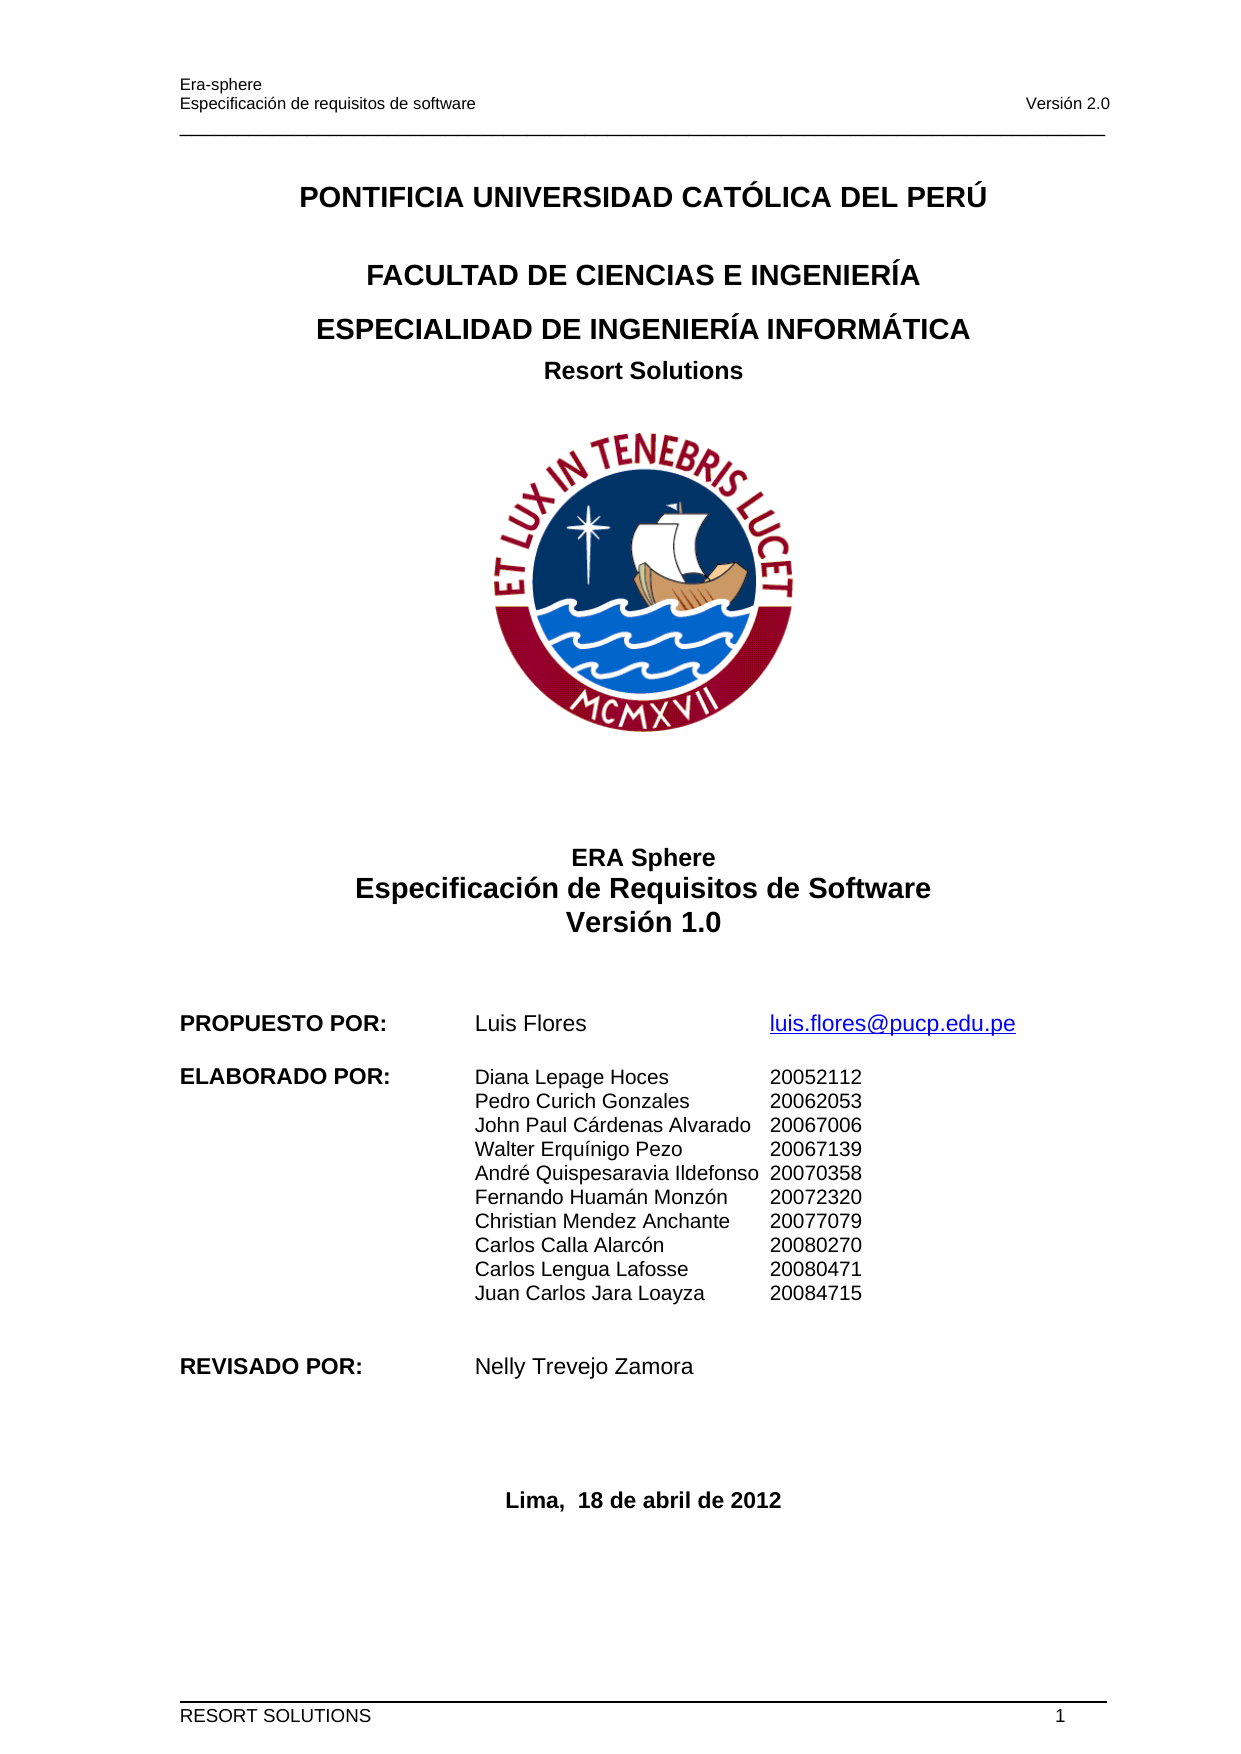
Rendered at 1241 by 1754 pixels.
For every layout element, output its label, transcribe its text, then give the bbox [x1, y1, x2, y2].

subtitle Resort Solutions [179, 356, 1107, 385]
text ELABORADO POR: Diana Lepage Hoces 20052112 [179, 1063, 1107, 1089]
text André Quispesaravia Ildefonso 20070358 [401, 1161, 1107, 1185]
title PONTIFICIA UNIVERSIDAD CATÓLICA DEL PERÚ [179, 180, 1107, 213]
text Carlos Lengua Lafosse 20080471 [401, 1257, 1107, 1281]
subtitle ESPECIALIDAD DE INGENIERÍA INFORMÁTICA [179, 312, 1107, 346]
text Carlos Calla Alarcón 20080270 [401, 1233, 1107, 1257]
picture [489, 433, 798, 734]
subtitle Lima, 18 de abril de 2012 [179, 1487, 1107, 1514]
text John Paul Cárdenas Alvarado 20067006 [401, 1113, 1107, 1137]
text Juan Carlos Jara Loayza 20084715 [401, 1281, 1107, 1305]
text Christian Mendez Anchante 20077079 [401, 1209, 1107, 1233]
text Especificación de Requisitos de Software [179, 871, 1107, 905]
text Versión [179, 905, 1107, 938]
text Fernando Huamán Monzón 20072320 [401, 1185, 1107, 1209]
text PROPUESTO POR: Luis Flores luis.flores@pucp.edu.pe [179, 1010, 1107, 1037]
subtitle ERA Sphere [179, 842, 1107, 871]
text Pedro Curich Gonzales 20062053 [401, 1089, 1107, 1113]
subtitle FACULTAD DE CIENCIAS E INGENIERÍA [179, 258, 1107, 292]
text Walter Erquínigo Pezo 20067139 [401, 1137, 1107, 1161]
subtitle REVISADO POR: Nelly Trevejo Zamora [179, 1353, 1107, 1379]
